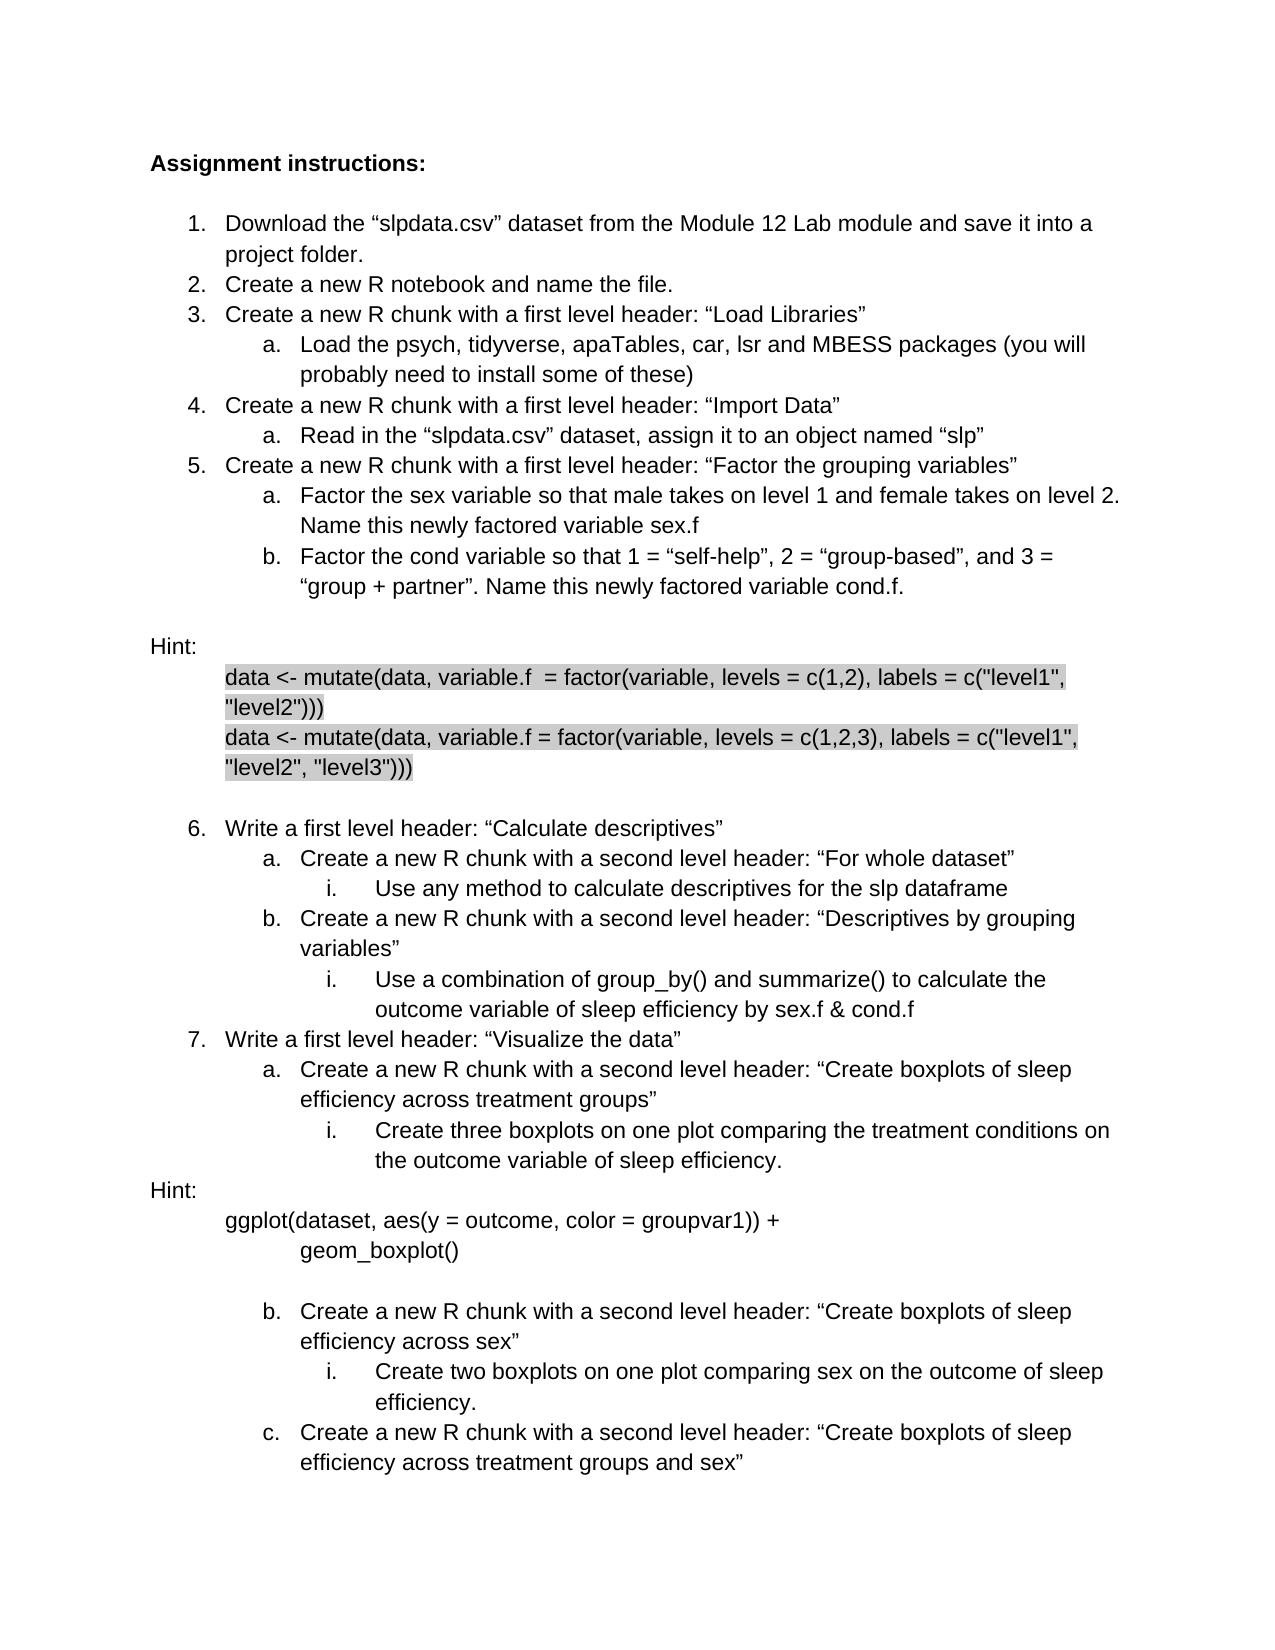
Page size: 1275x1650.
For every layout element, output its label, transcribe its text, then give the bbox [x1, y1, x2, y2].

list Create a new R chunk with a first level header: “Factor the grouping variables” [187, 452, 1125, 478]
list Load the psych, tidyverse, apaTables, car, lsr and MBESS packages (you will probably need to install some of these) [262, 331, 1125, 388]
list Create a new R notebook and name the file. [187, 271, 1125, 297]
list Create a new R chunk with a second level header: “Create boxplots of sleep efficiency across treatment groups” [262, 1056, 1125, 1113]
list Create a new R chunk with a second level header: “For whole dataset” [262, 845, 1125, 871]
text data <- mutate(data, variable.f = factor(variable, levels = c(1,2), labels = c("level1", "level2"))) [225, 663, 1125, 720]
text Hint: [150, 633, 1125, 660]
list Create a new R chunk with a second level header: “Descriptives by grouping variables” [262, 905, 1125, 962]
text Hint: [150, 1177, 1125, 1203]
text ggplot(dataset, aes(y = outcome, color = groupvar1)) + [225, 1207, 1125, 1234]
text Assignment instructions: [150, 150, 1125, 176]
list Use any method to calculate descriptives for the slp dataframe [337, 875, 1125, 901]
list Factor the cond variable so that 1 = “self-help”, 2 = “group-based”, and 3 = “group + partner”. Name this newly factored variable cond.f. [262, 543, 1125, 599]
list Create two boxplots on one plot comparing sex on the outcome of sleep efficiency. [337, 1358, 1125, 1415]
list Download the “slpdata.csv” dataset from the Module 12 Lab module and save it into a project folder. [187, 210, 1125, 267]
list Use a combination of group_by() and summarize() to calculate the outcome variable of sleep efficiency by sex.f & cond.f [337, 966, 1125, 1022]
list Create three boxplots on one plot comparing the treatment conditions on the outcome variable of sleep efficiency. [337, 1117, 1125, 1173]
text data <- mutate(data, variable.f = factor(variable, levels = c(1,2,3), labels = c("level1", "level2", "level3"))) [225, 724, 1125, 781]
text geom_boxplot() [225, 1237, 1125, 1264]
list Write a first level header: “Calculate descriptives” [187, 814, 1125, 841]
list Create a new R chunk with a second level header: “Create boxplots of sleep efficiency across sex” [262, 1298, 1125, 1354]
list Write a first level header: “Visualize the data” [187, 1026, 1125, 1052]
list Read in the “slpdata.csv” dataset, assign it to an object named “slp” [262, 422, 1125, 448]
list Factor the sex variable so that male takes on level 1 and female takes on level 2. Name this newly factored variable sex.f [262, 482, 1125, 539]
list Create a new R chunk with a second level header: “Create boxplots of sleep efficiency across treatment groups and sex” [262, 1419, 1125, 1475]
list Create a new R chunk with a first level header: “Import Data” [187, 392, 1125, 418]
list Create a new R chunk with a first level header: “Load Libraries” [187, 301, 1125, 327]
